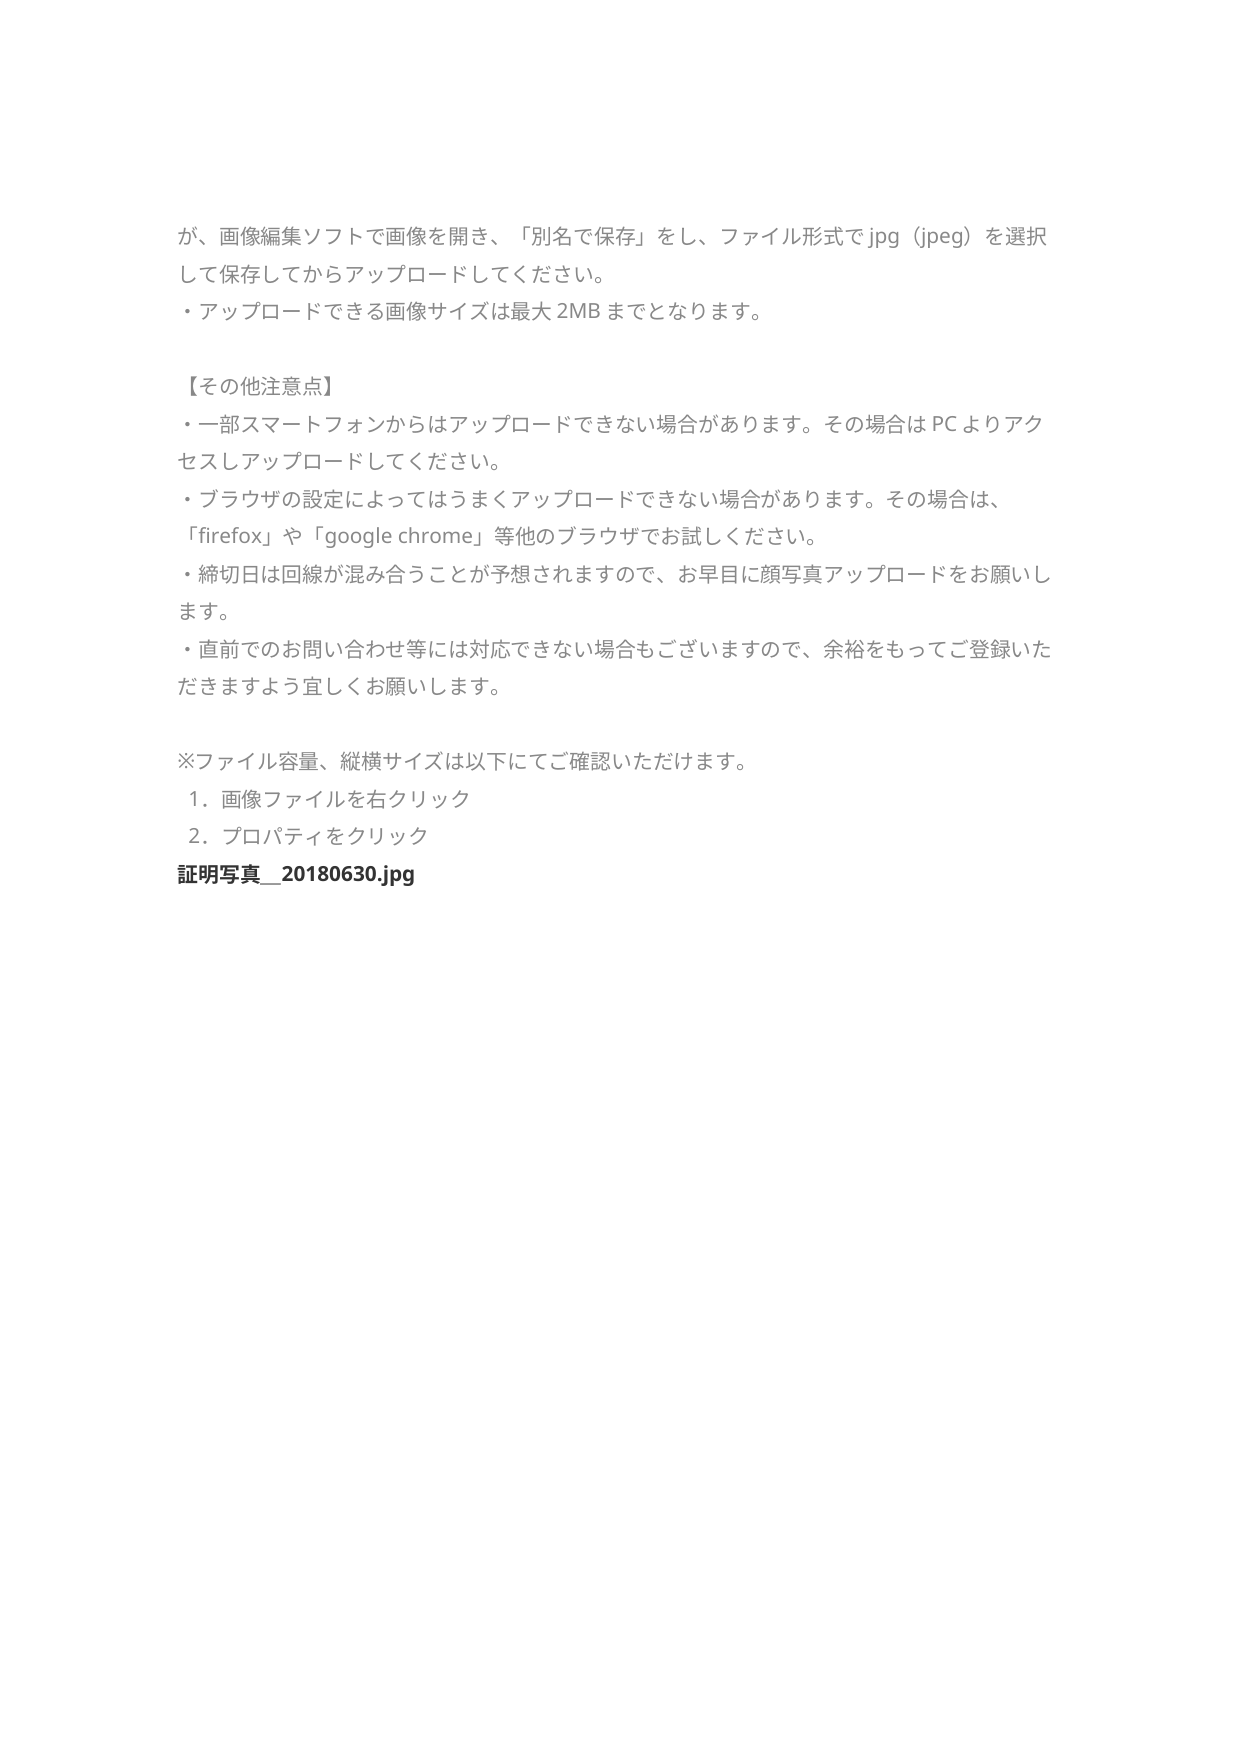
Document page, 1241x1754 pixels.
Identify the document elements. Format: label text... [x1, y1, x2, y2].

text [177, 217, 1063, 854]
text 証明写真＿20180630.jpg [177, 854, 1063, 892]
